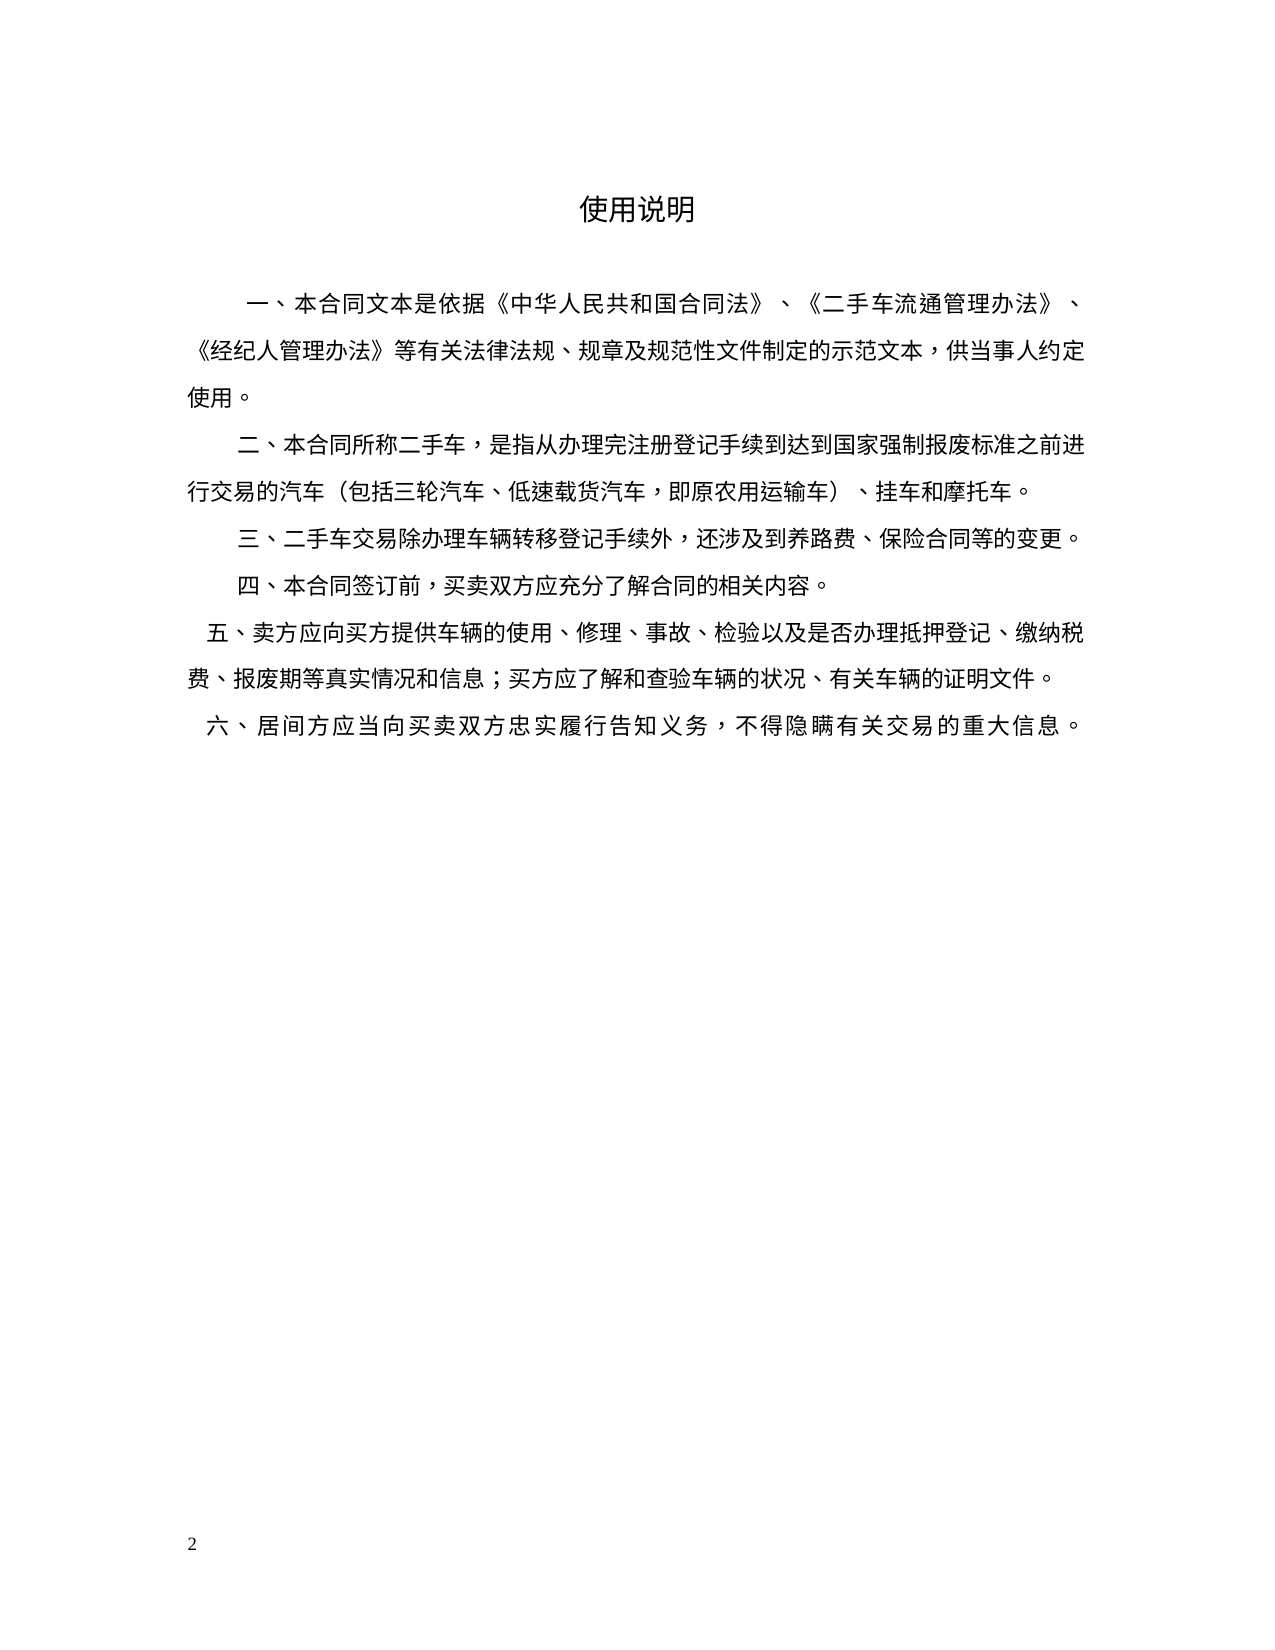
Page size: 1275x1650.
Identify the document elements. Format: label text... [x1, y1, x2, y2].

text 三、二手车交易除办理车辆转移登记手续外，还涉及到养路费、保险合同等的变更。 [187, 523, 1087, 554]
text 五、卖方应向买方提供车辆的使用、修理、事故、检验以及是否办理抵押登记、缴纳税费、报废期等真实情况和信息；买方应了解和查验车辆的状况、有关车辆的证明文件。 [187, 617, 1087, 695]
text 二、本合同所称二手车，是指从办理完注册登记手续到达到国家强制报废标准之前进行交易的汽车（包括三轮汽车、低速载货汽车，即原农用运输车）、挂车和摩托车。 [187, 429, 1087, 507]
text 一、本合同文本是依据《中华人民共和国合同法》、《二手车流通管理办法》、《经纪人管理办法》等有关法律法规、规章及规范性文件制定的示范文本，供当事人约定使用。 [187, 288, 1087, 413]
text 四、本合同签订前，买卖双方应充分了解合同的相关内容。 [187, 570, 1087, 601]
text 六、居间方应当向买卖双方忠实履行告知义务，不得隐瞒有关交易的重大信息。 [187, 710, 1087, 785]
text 使用说明 [187, 189, 1087, 229]
